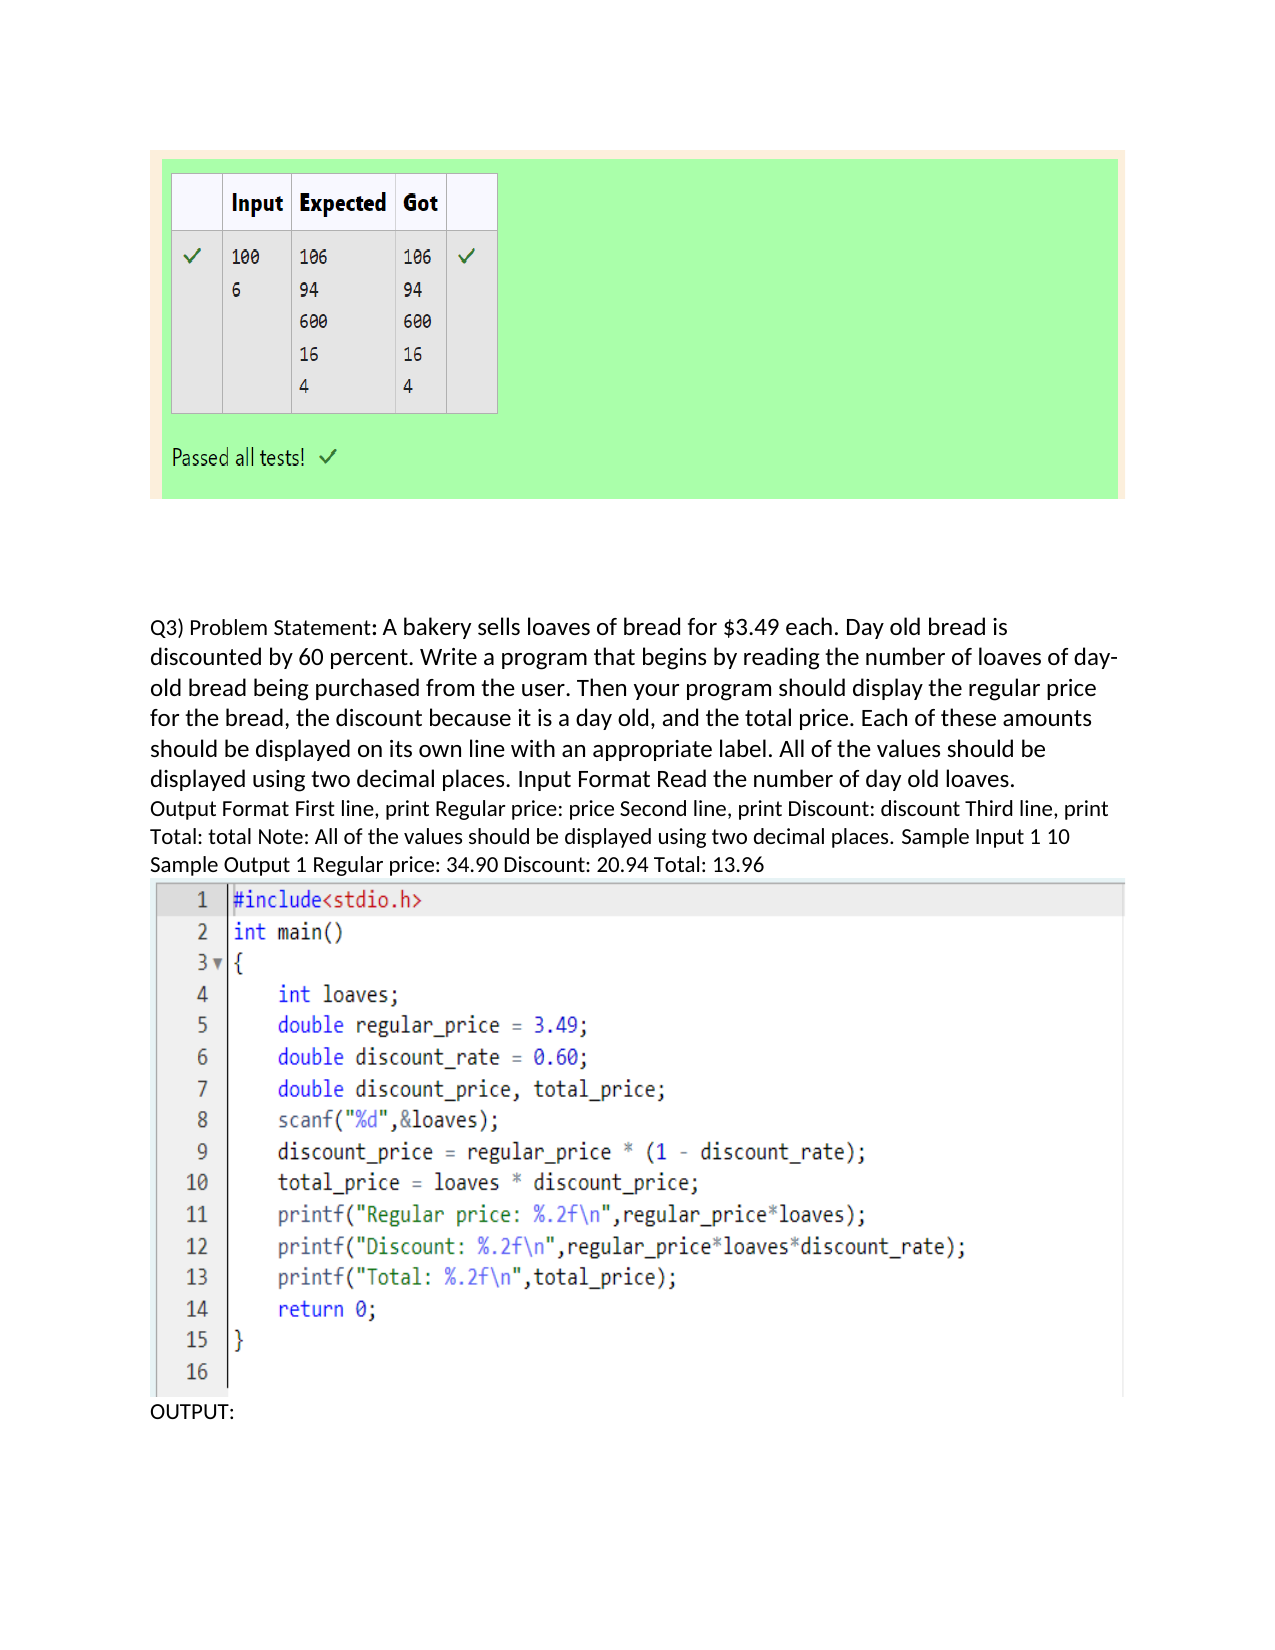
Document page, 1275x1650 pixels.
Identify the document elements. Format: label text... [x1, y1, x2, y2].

picture [150, 878, 1125, 1397]
text Sample Output 1 Regular price: 34.90 Discount: 20.94 Total: 13.96 [150, 850, 1125, 878]
text OUTPUT: [150, 1397, 1125, 1425]
text Q3) Problem Statement: A bakery sells loaves of bread for $3.49 each. Day old bread is discounted by 60 percent. Write a program that begins by reading the number of loaves of day-old bread being purchased from the user. Then your program should display the regular price for the bread, the discount because it is a day old, and the total price. Each of these amounts should be displayed on its own line with an appropriate label. All of the values should be displayed using two decimal places. Input Format Read the number of day old loaves. [150, 611, 1125, 794]
picture [150, 150, 1125, 499]
text Output Format First line, print Regular price: price Second line, print Discount: discount Third line, print Total: total Note: All of the values should be displayed using two decimal places. Sample Input 1 10 [150, 794, 1125, 850]
